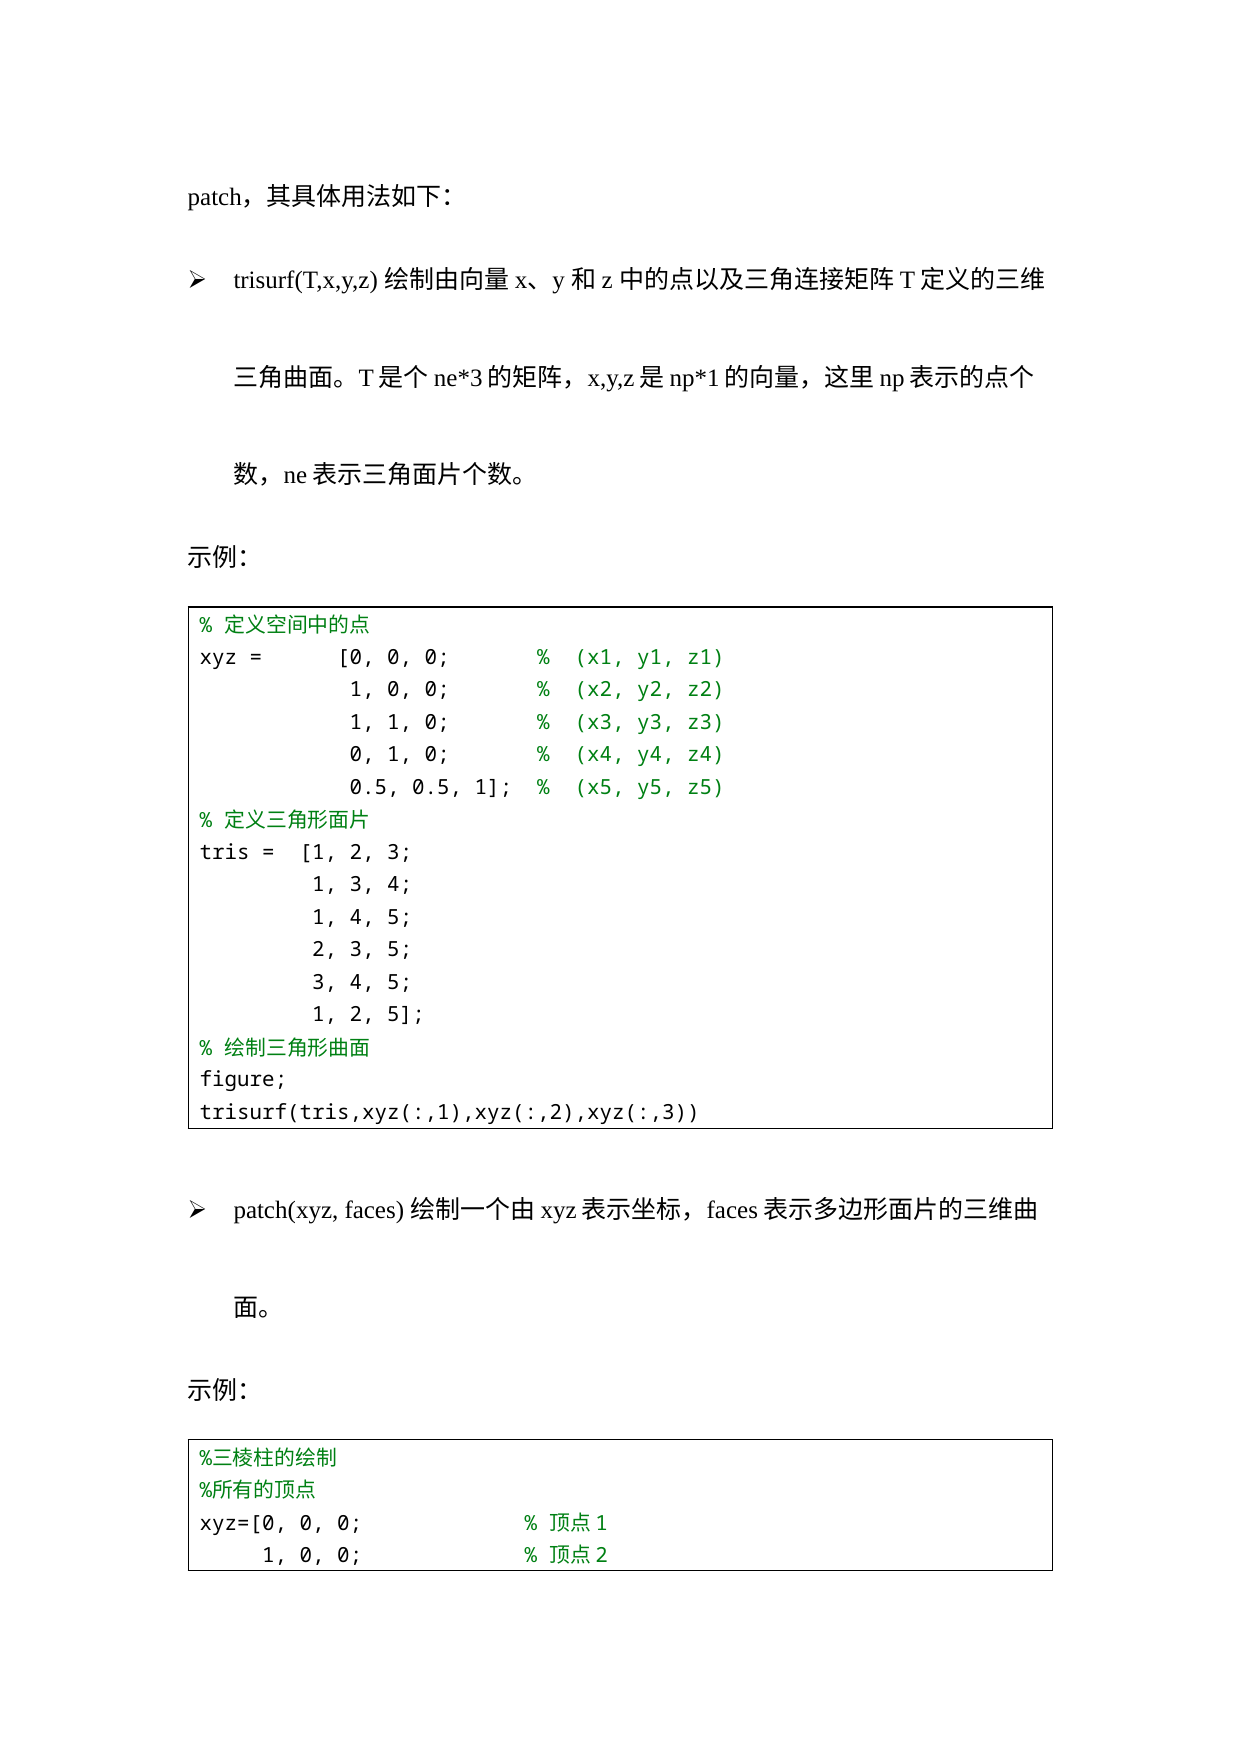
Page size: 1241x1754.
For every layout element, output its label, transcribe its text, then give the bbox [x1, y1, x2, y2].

list patch(xyz, faces) 绘制一个由xyz表示坐标，faces表示多边形面片的三维曲面。 [187, 1175, 1053, 1338]
text 示例： [187, 1356, 1053, 1421]
list trisurf(T,x,y,z) 绘制由向量 x、y 和 z 中的点以及三角连接矩阵 T 定义的三维三角曲面。T是个ne*3的矩阵，x,y,z是np*1的向量，这里np表示的点个数，ne表示三角面片个数。 [187, 245, 1053, 505]
text 示例： [187, 523, 1053, 588]
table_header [189, 1440, 1052, 1570]
table_header % 定义空间中的点 xyz = [0, 0, 0; % (x1, y1, z1) 1, 0, 0; % (x2, y2, z2) 1, 1, 0; % (x3, y3, z3) 0, 1, 0; % (x4, y4, z4) 0.5, 0.5, 1]; % (x5, y5, z5) % 定义三角形面片 tris = [1, 2, 3; 1, 3, 4; 1, 4, 5; 2, 3, 5; 3, 4, 5; 1, 2, 5]; % 绘制三角形曲面 figure; trisurf(tris,xyz(:,1),xyz(:,2),xyz(:,3)) [189, 608, 1052, 1127]
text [187, 162, 1053, 227]
